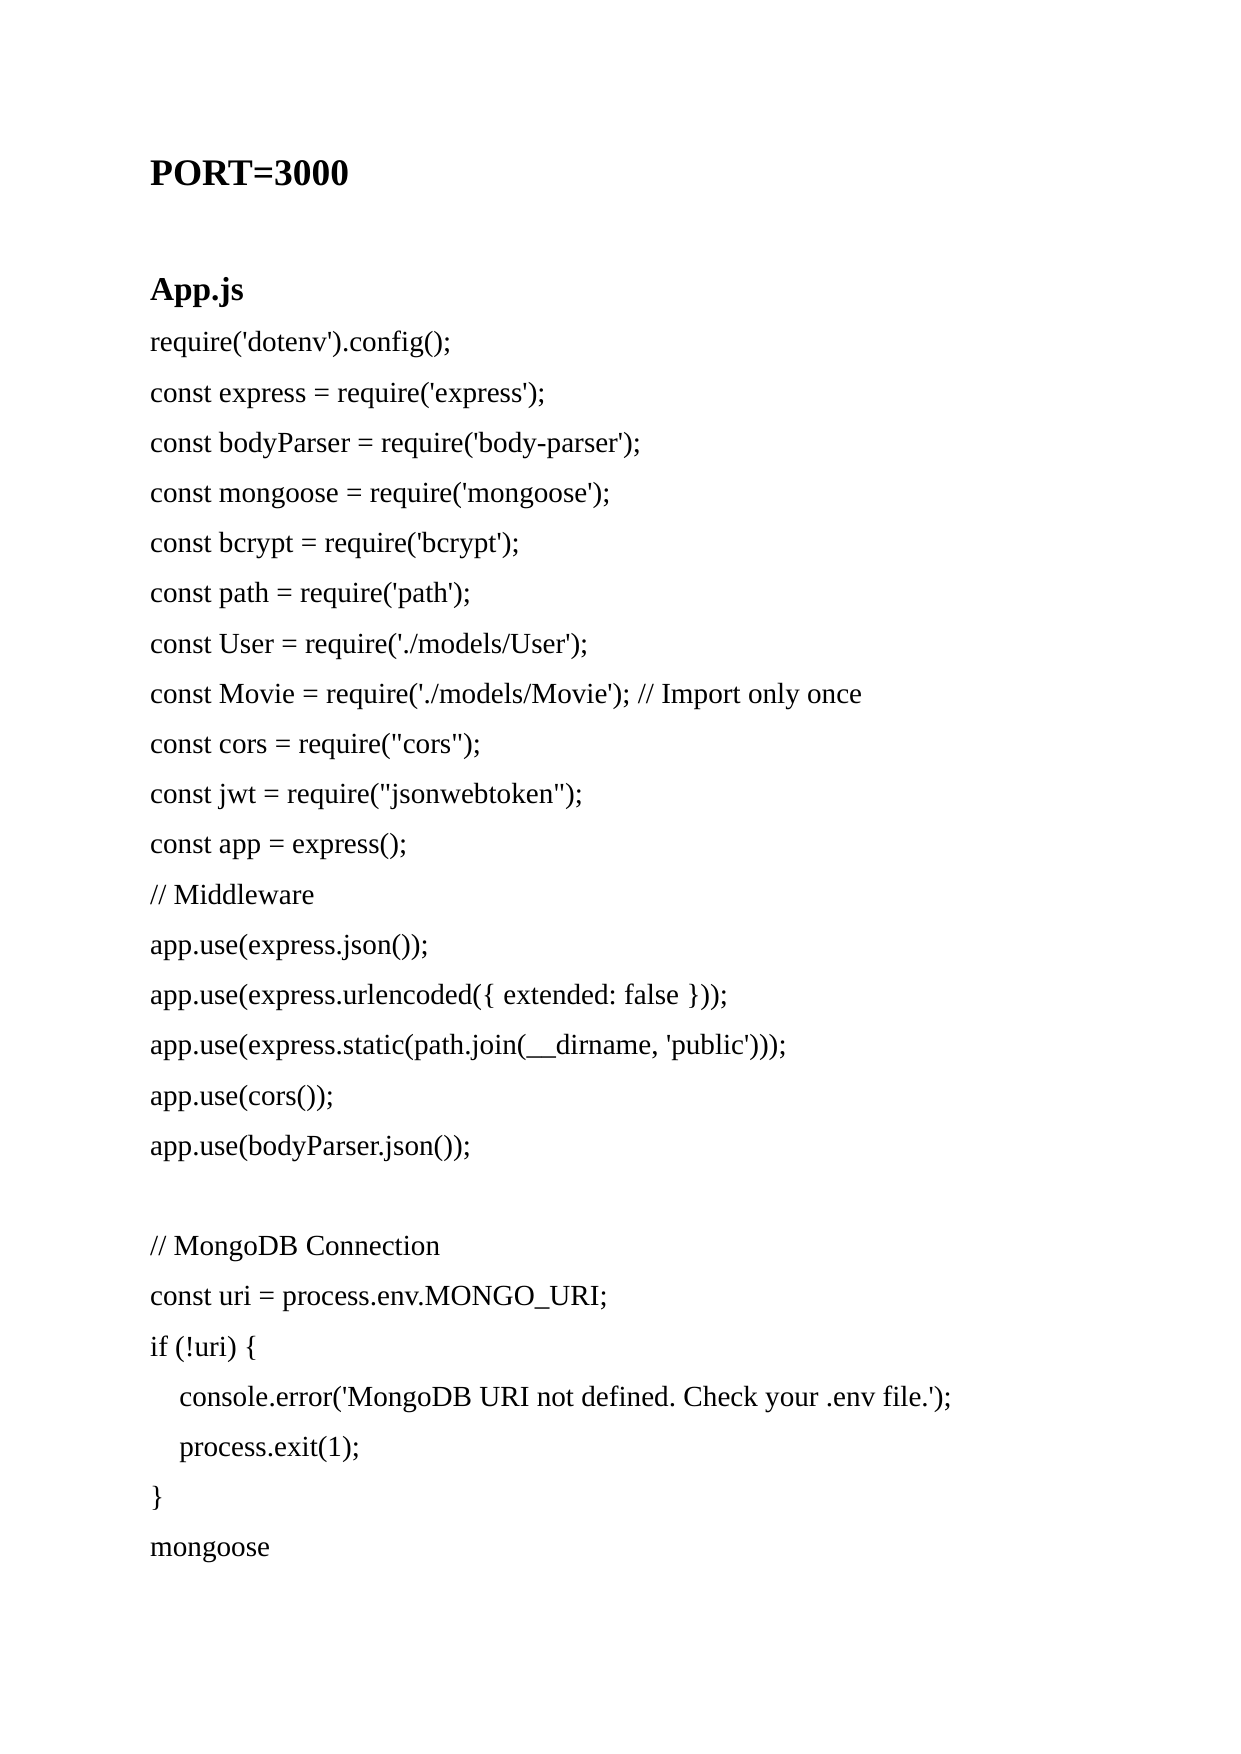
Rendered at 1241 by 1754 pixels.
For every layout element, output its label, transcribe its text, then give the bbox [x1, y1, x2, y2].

text process.exit(1); [150, 1429, 1090, 1463]
text App.js [150, 269, 1090, 308]
text const uri = process.env.MONGO_URI; [150, 1278, 1090, 1312]
text console.error('MongoDB URI not defined. Check your .env file.'); [150, 1379, 1090, 1412]
text app.use(express.json()); [150, 927, 1090, 961]
text const jwt = require("jsonwebtoken"); [150, 776, 1090, 810]
text const path = require('path'); [150, 576, 1090, 609]
text app.use(bodyParser.json()); [150, 1128, 1090, 1161]
text app.use(express.static(path.join(__dirname, 'public'))); [150, 1027, 1090, 1061]
text const bcrypt = require('bcrypt'); [150, 525, 1090, 559]
text PORT=3000 [150, 150, 1090, 193]
text const bodyParser = require('body-parser'); [150, 425, 1090, 458]
text const Movie = require('./models/Movie'); // Import only once [150, 676, 1090, 709]
text const express = require('express'); [150, 375, 1090, 408]
text const User = require('./models/User'); [150, 626, 1090, 659]
text // MongoDB Connection [150, 1228, 1090, 1262]
text } [150, 1479, 1090, 1513]
text const mongoose = require('mongoose'); [150, 475, 1090, 509]
text // Middleware [150, 877, 1090, 910]
text app.use(cors()); [150, 1078, 1090, 1111]
text require('dotenv').config(); [150, 324, 1090, 358]
text const cors = require("cors"); [150, 726, 1090, 760]
text app.use(express.urlencoded({ extended: false })); [150, 977, 1090, 1011]
text const app = express(); [150, 827, 1090, 860]
text mongoose [150, 1529, 1090, 1563]
text if (!uri) { [150, 1329, 1090, 1362]
